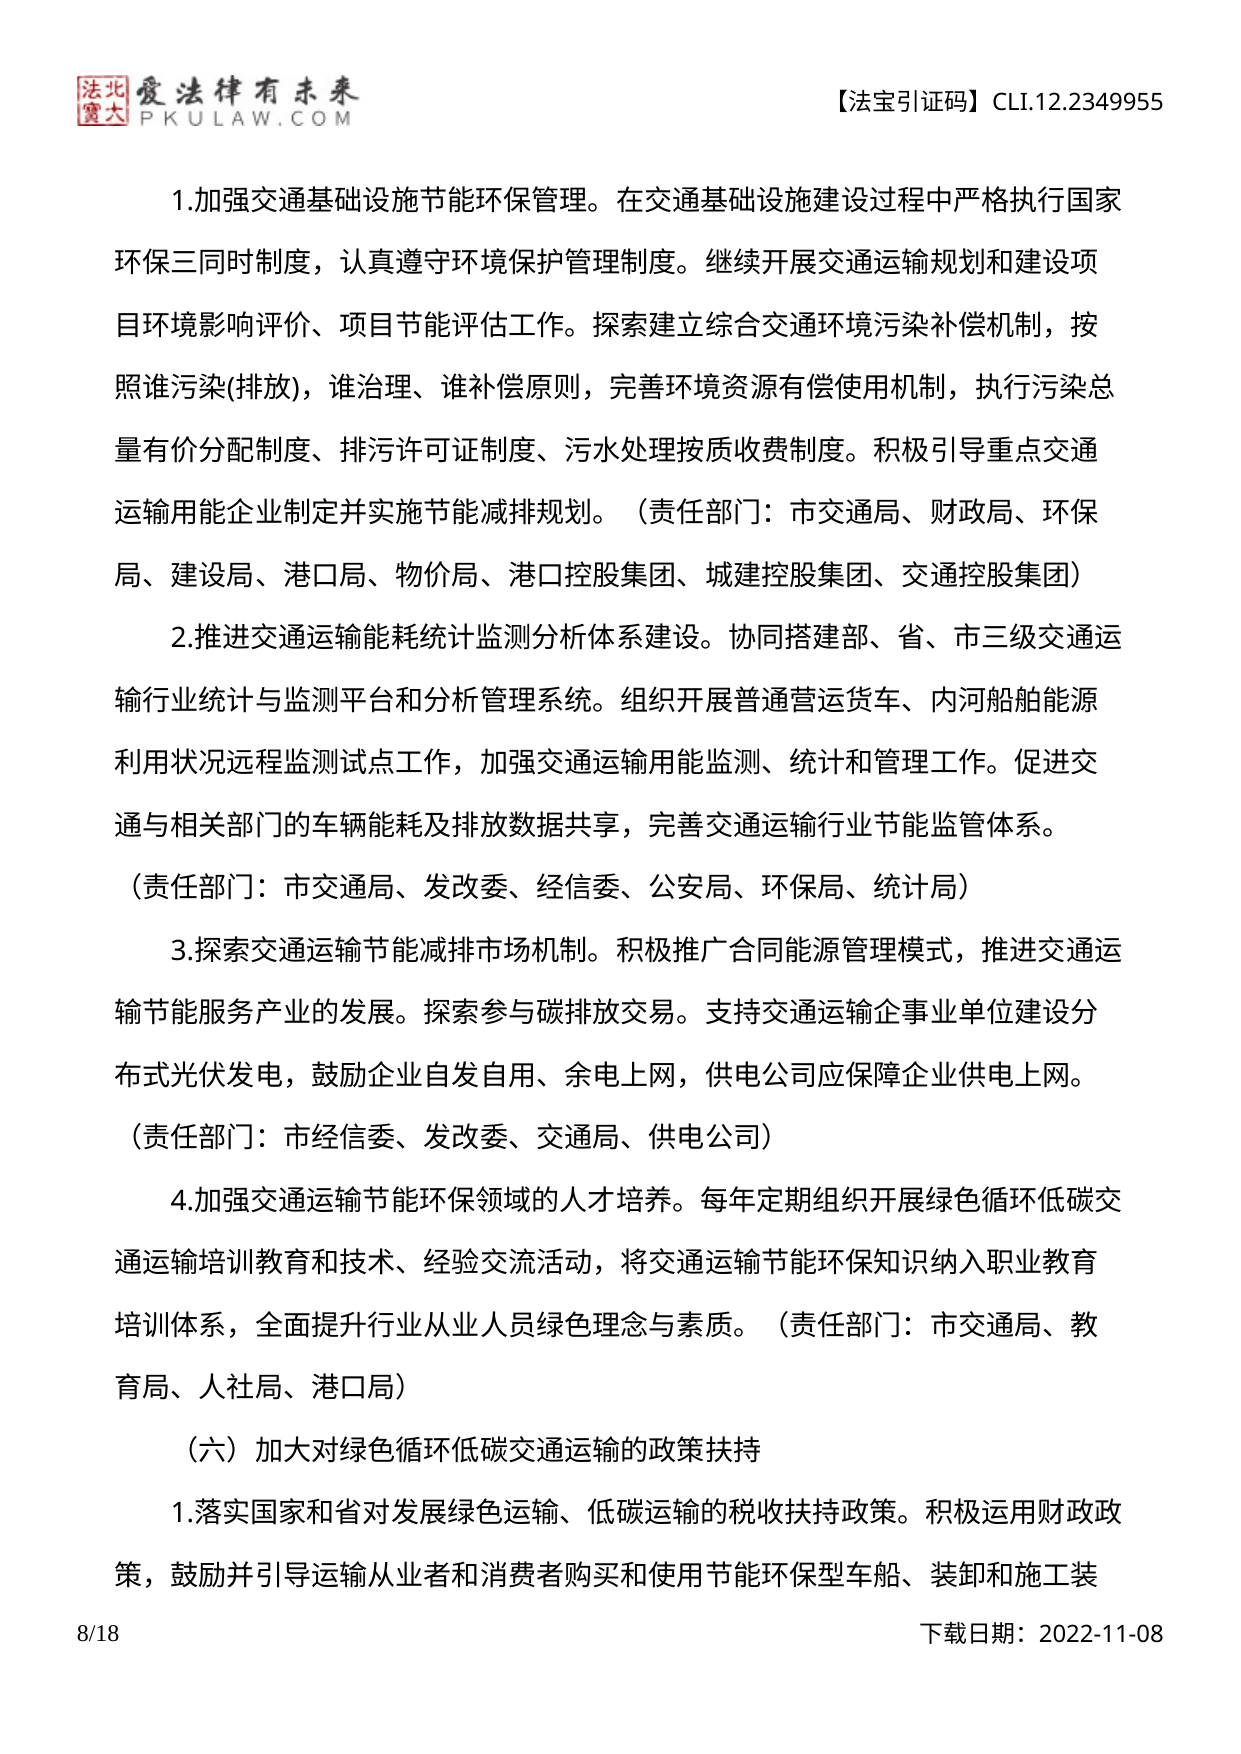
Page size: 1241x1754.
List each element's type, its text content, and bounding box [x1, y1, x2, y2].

text 3.探索交通运输节能减排市场机制。积极推广合同能源管理模式，推进交通运输节能服务产业的发展。探索参与碳排放交易。支持交通运输企事业单位建设分布式光伏发电，鼓励企业自发自用、余电上网，供电公司应保障企业供电上网。（责任部门：市经信委、发改委、交通局、供电公司） [114, 906, 1126, 1156]
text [114, 1468, 1126, 1593]
text 1.加强交通基础设施节能环保管理。在交通基础设施建设过程中严格执行国家环保三同时制度，认真遵守环境保护管理制度。继续开展交通运输规划和建设项目环境影响评价、项目节能评估工作。探索建立综合交通环境污染补偿机制，按照谁污染(排放)，谁治理、谁补偿原则，完善环境资源有偿使用机制，执行污染总量有价分配制度、排污许可证制度、污水处理按质收费制度。积极引导重点交通运输用能企业制定并实施节能减排规划。（责任部门：市交通局、财政局、环保局、建设局、港口局、物价局、港口控股集团、城建控股集团、交通控股集团） [114, 156, 1126, 593]
text （六）加大对绿色循环低碳交通运输的政策扶持 [114, 1406, 1126, 1468]
picture [76, 75, 361, 126]
text 4.加强交通运输节能环保领域的人才培养。每年定期组织开展绿色循环低碳交通运输培训教育和技术、经验交流活动，将交通运输节能环保知识纳入职业教育培训体系，全面提升行业从业人员绿色理念与素质。（责任部门：市交通局、教育局、人社局、港口局） [114, 1156, 1126, 1406]
text 2.推进交通运输能耗统计监测分析体系建设。协同搭建部、省、市三级交通运输行业统计与监测平台和分析管理系统。组织开展普通营运货车、内河船舶能源利用状况远程监测试点工作，加强交通运输用能监测、统计和管理工作。促进交通与相关部门的车辆能耗及排放数据共享，完善交通运输行业节能监管体系。（责任部门：市交通局、发改委、经信委、公安局、环保局、统计局） [114, 593, 1126, 906]
